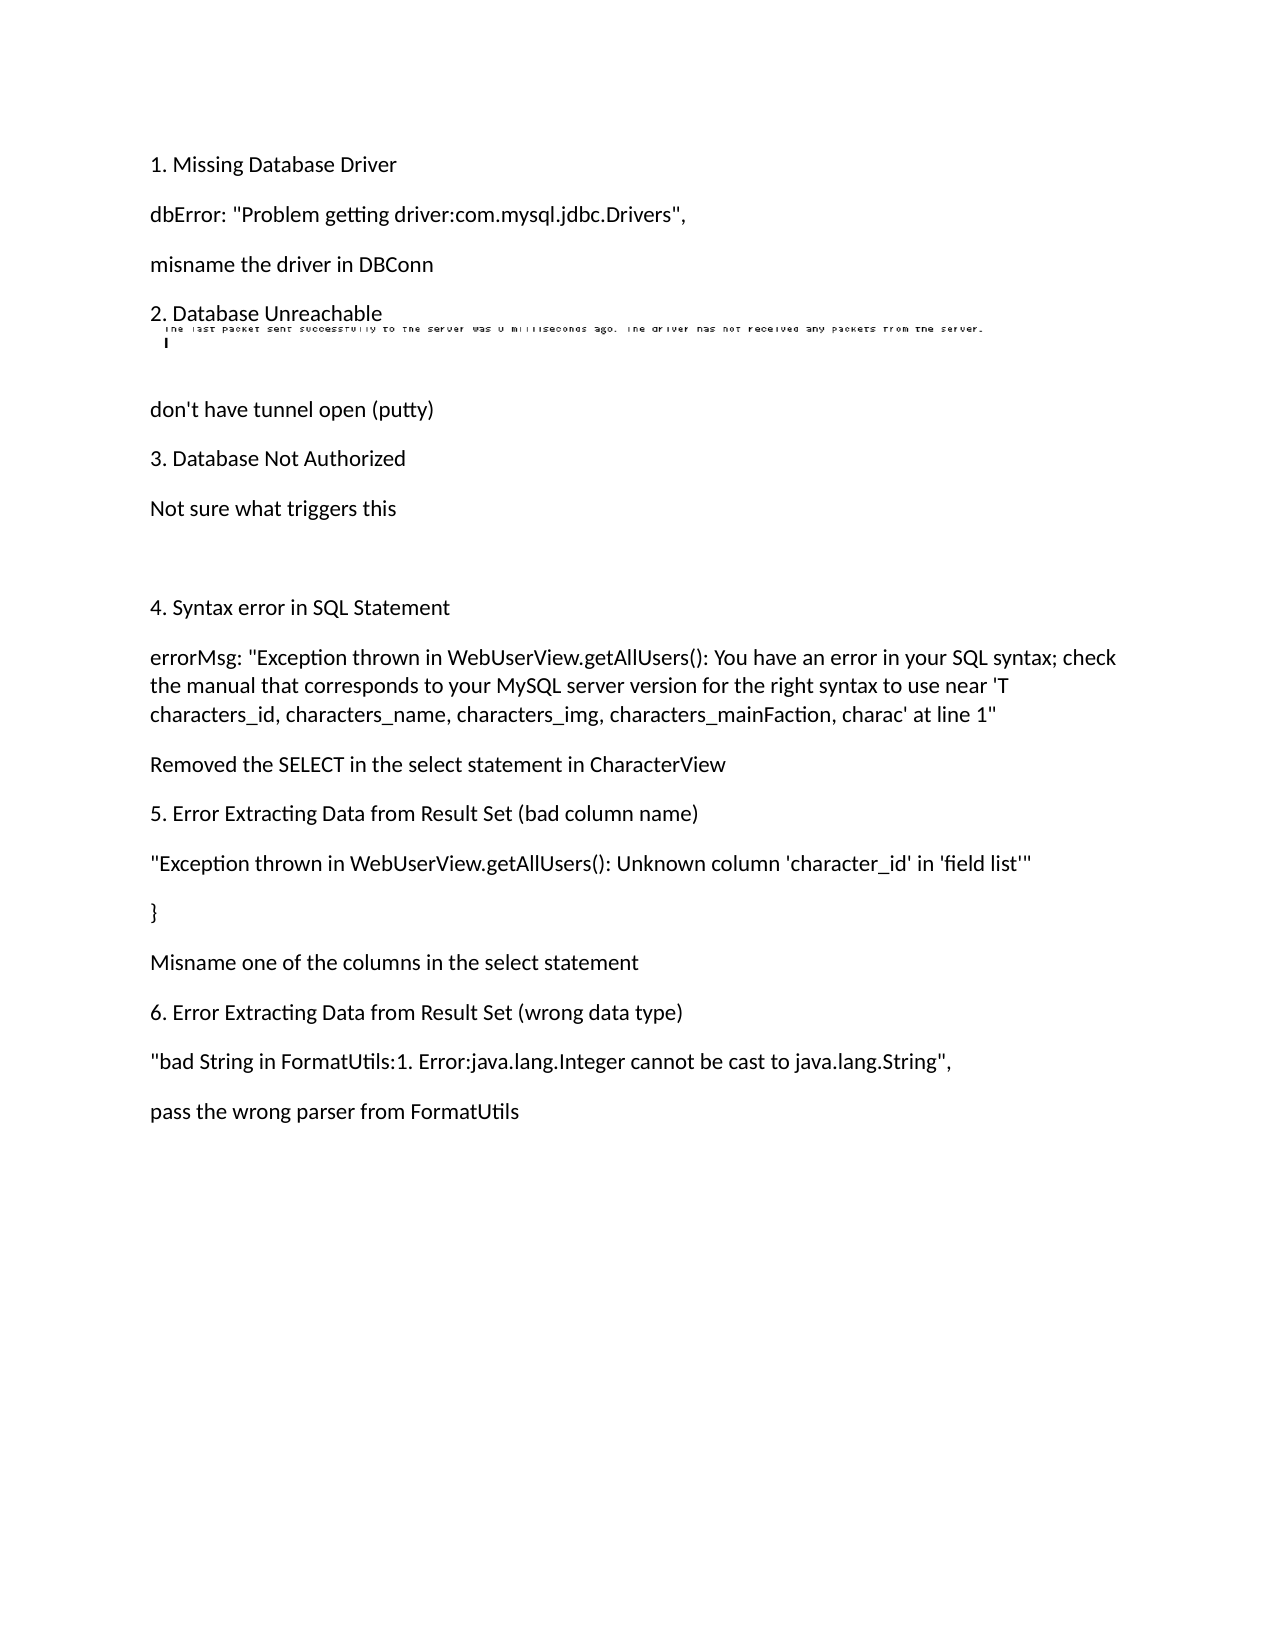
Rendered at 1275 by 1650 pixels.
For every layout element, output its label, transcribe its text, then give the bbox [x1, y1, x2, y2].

text dbError: "Problem getting driver:com.mysql.jdbc.Drivers", [150, 199, 1125, 228]
text 6. Error Extracting Data from Result Set (wrong data type) [150, 997, 1125, 1026]
text Misname one of the columns in the select statement [150, 947, 1125, 976]
text don't have tunnel open (putty) [150, 394, 1125, 423]
text "Exception thrown in WebUserView.getAllUsers(): Unknown column 'character_id' in 'field list'" [150, 848, 1125, 877]
text 1. Missing Database Driver [150, 150, 1125, 179]
text 5. Error Extracting Data from Result Set (bad column name) [150, 799, 1125, 827]
text pass the wrong parser from FormatUtils [150, 1096, 1125, 1125]
text Not sure what triggers this [150, 493, 1125, 522]
text Removed the SELECT in the select statement in CharacterView [150, 749, 1125, 778]
text misname the driver in DBConn [150, 249, 1125, 278]
text errorMsg: "Exception thrown in WebUserView.getAllUsers(): You have an error in your SQL syntax; check the manual that corresponds to your MySQL server version for the right syntax to use near 'T characters_id, characters_name, characters_img, characters_mainFaction, charac' at line 1" [150, 642, 1125, 728]
text 2. Database Unreachable [150, 299, 1125, 327]
text 3. Database Not Authorized [150, 444, 1125, 472]
text } [150, 898, 1125, 927]
text 4. Syntax error in SQL Statement [150, 592, 1125, 621]
text "bad String in FormatUtils:1. Error:java.lang.Integer cannot be cast to java.lang.String", [150, 1047, 1125, 1075]
